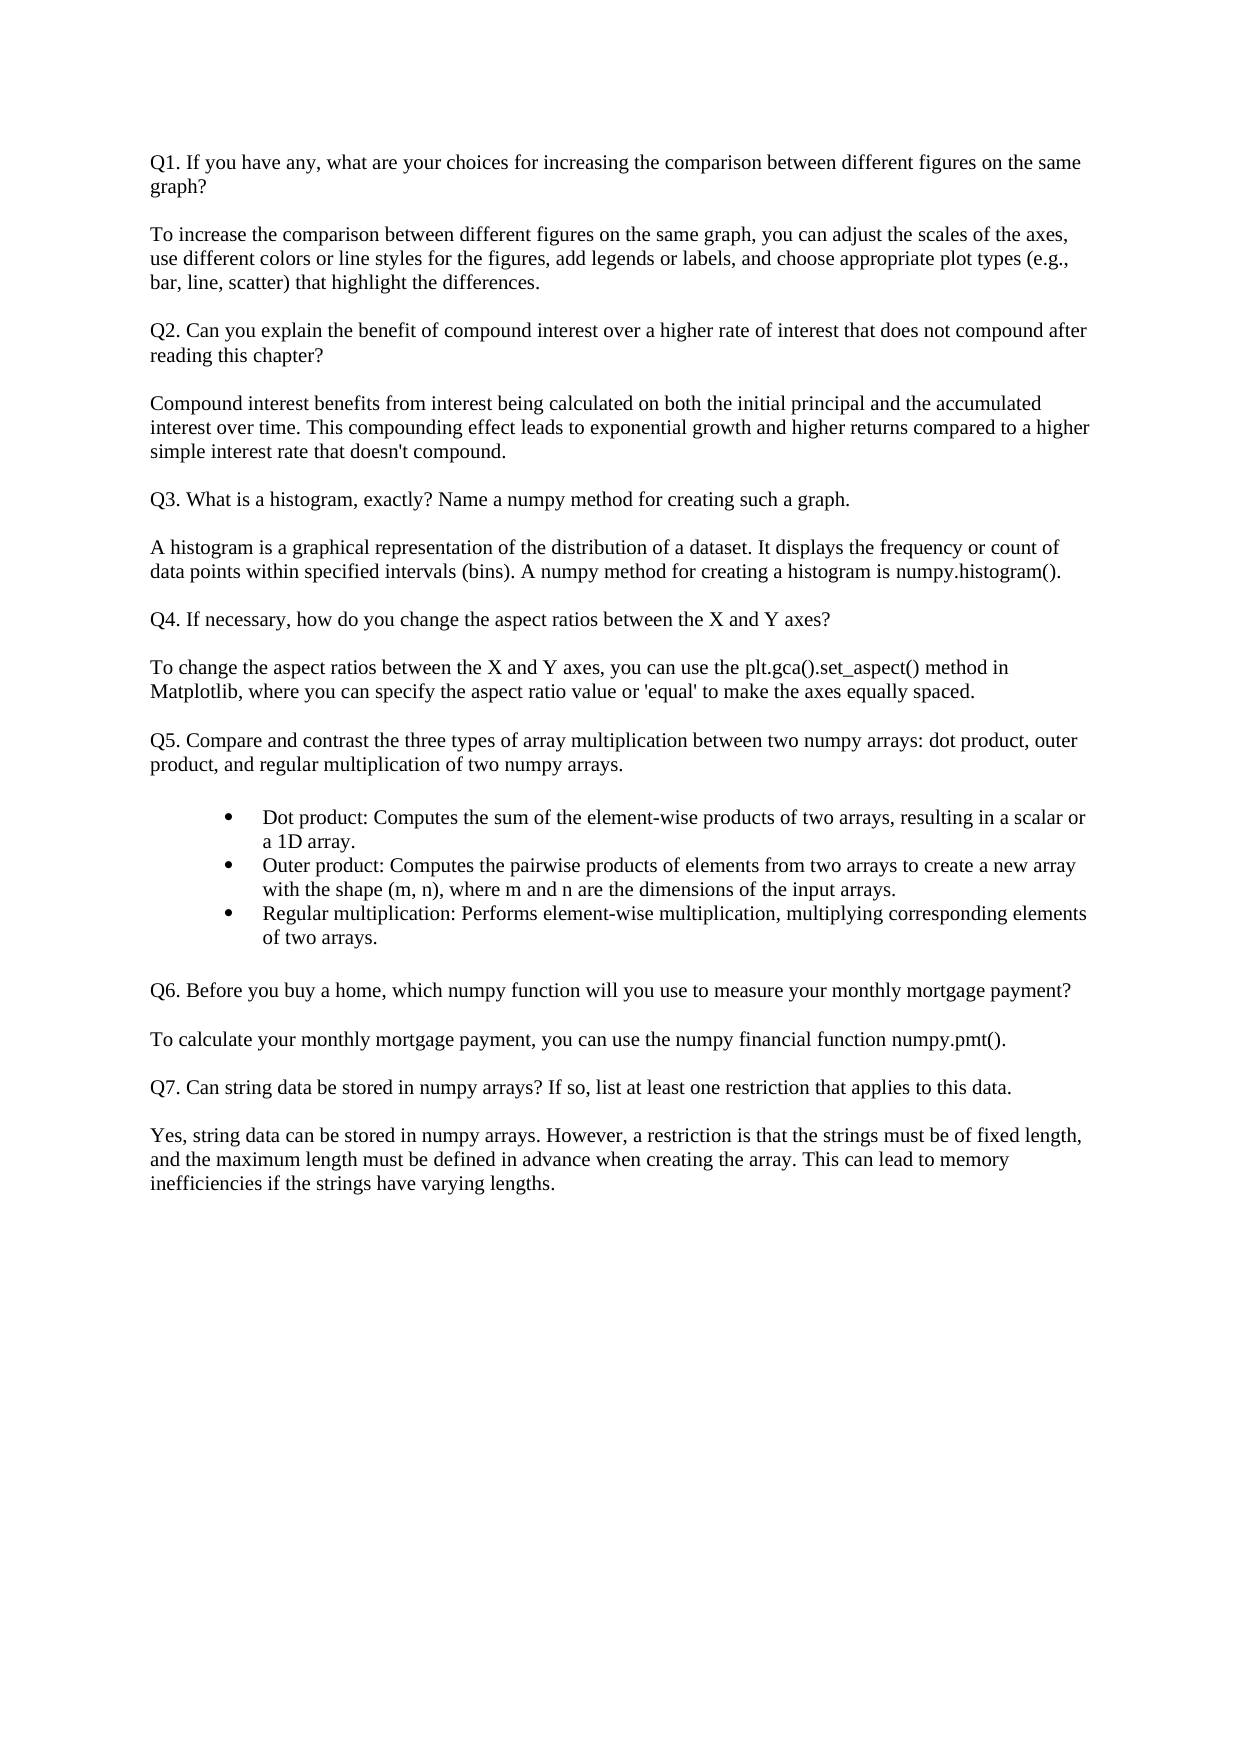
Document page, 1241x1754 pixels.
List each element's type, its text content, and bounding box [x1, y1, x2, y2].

text A histogram is a graphical representation of the distribution of a dataset. It displays the frequency or count of data points within specified intervals (bins). A numpy method for creating a histogram is numpy.histogram(). [150, 535, 1090, 583]
text Q6. Before you buy a home, which numpy function will you use to measure your monthly mortgage payment? [150, 978, 1090, 1002]
text Q5. Compare and contrast the three types of array multiplication between two numpy arrays: dot product, outer product, and regular multiplication of two numpy arrays. [150, 727, 1090, 776]
text Q3. What is a histogram, exactly? Name a numpy method for creating such a graph. [150, 487, 1090, 511]
list Dot product: Computes the sum of the element-wise products of two arrays, resulting in a scalar or a 1D array. [225, 805, 1090, 853]
text To change the aspect ratios between the X and Y axes, you can use the plt.gca().set_aspect() method in Matplotlib, where you can specify the aspect ratio value or 'equal' to make the axes equally spaced. [150, 655, 1090, 703]
list Regular multiplication: Performs element-wise multiplication, multiplying corresponding elements of two arrays. [225, 901, 1090, 949]
text To calculate your monthly mortgage payment, you can use the numpy financial function numpy.pmt(). [150, 1026, 1090, 1051]
text Q4. If necessary, how do you change the aspect ratios between the X and Y axes? [150, 607, 1090, 631]
text Q1. If you have any, what are your choices for increasing the comparison between different figures on the same graph? [150, 150, 1090, 198]
text Yes, string data can be stored in numpy arrays. However, a restriction is that the strings must be of fixed length, and the maximum length must be defined in advance when creating the array. This can lead to memory inefficiencies if the strings have varying lengths. [150, 1123, 1090, 1195]
list Outer product: Computes the pairwise products of elements from two arrays to create a new array with the shape (m, n), where m and n are the dimensions of the input arrays. [225, 853, 1090, 901]
text Q7. Can string data be stored in numpy arrays? If so, list at least one restriction that applies to this data. [150, 1074, 1090, 1099]
text Q2. Can you explain the benefit of compound interest over a higher rate of interest that does not compound after reading this chapter? [150, 318, 1090, 367]
text Compound interest benefits from interest being calculated on both the initial principal and the accumulated interest over time. This compounding effect leads to exponential growth and higher returns compared to a higher simple interest rate that doesn't compound. [150, 391, 1090, 463]
text To increase the comparison between different figures on the same graph, you can adjust the scales of the axes, use different colors or line styles for the figures, add legends or labels, and choose appropriate plot types (e.g., bar, line, scatter) that highlight the differences. [150, 222, 1090, 294]
